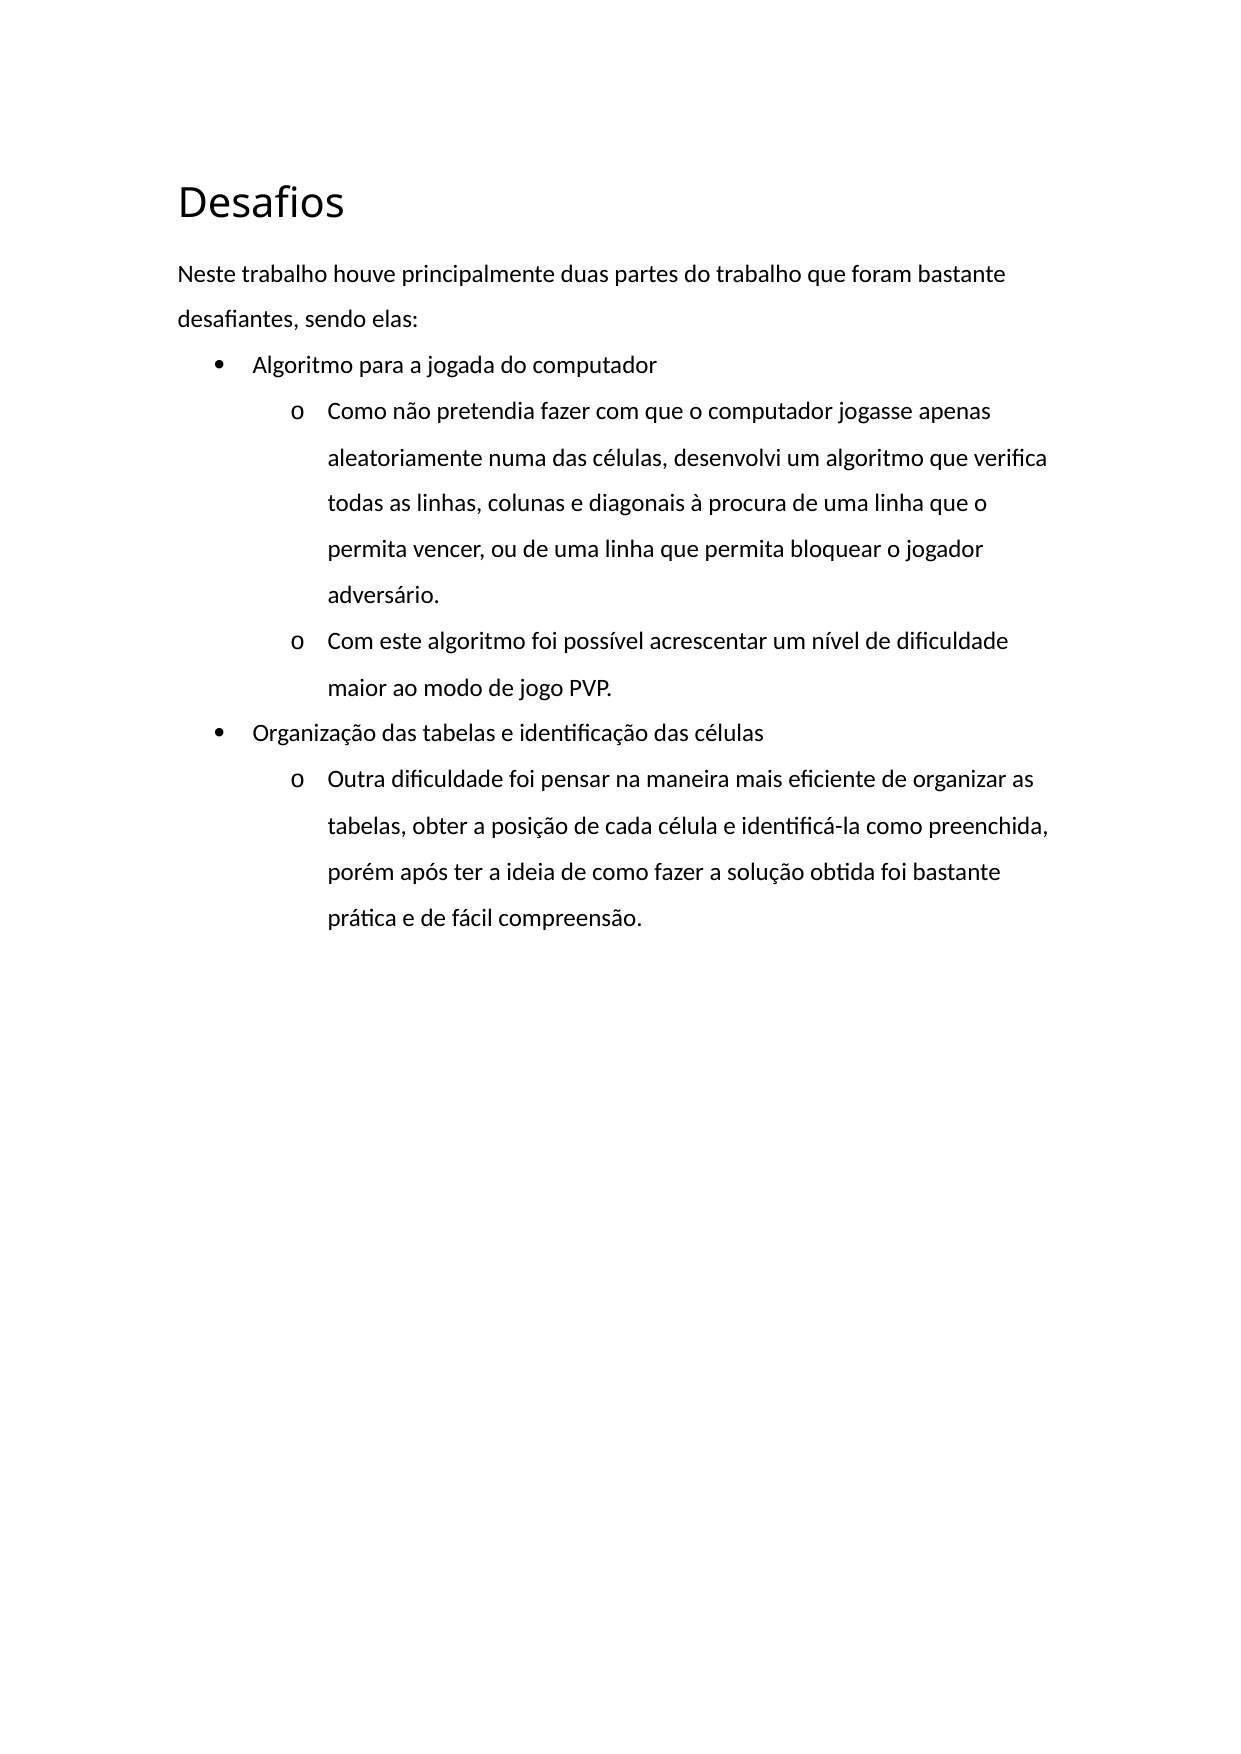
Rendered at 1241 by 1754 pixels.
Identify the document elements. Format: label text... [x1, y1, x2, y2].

list Outra dificuldade foi pensar na maneira mais eficiente de organizar as tabelas, obter a posição de cada célula e identificá-la como preenchida, porém após ter a ideia de como fazer a solução obtida foi bastante prática e de fácil compreensão. [290, 763, 1063, 932]
text Neste trabalho houve principalmente duas partes do trabalho que foram bastante desafiantes, sendo elas: [177, 258, 1063, 334]
list Organização das tabelas e identificação das células [215, 717, 1063, 748]
subtitle Desafios [177, 173, 1063, 229]
list Como não pretendia fazer com que o computador jogasse apenas aleatoriamente numa das células, desenvolvi um algoritmo que verifica todas as linhas, colunas e diagonais à procura de uma linha que o permita vencer, ou de uma linha que permita bloquear o jogador adversário. [290, 395, 1063, 609]
list Com este algoritmo foi possível acrescentar um nível de dificuldade maior ao modo de jogo PVP. [290, 625, 1063, 702]
list Algoritmo para a jogada do computador [215, 349, 1063, 380]
